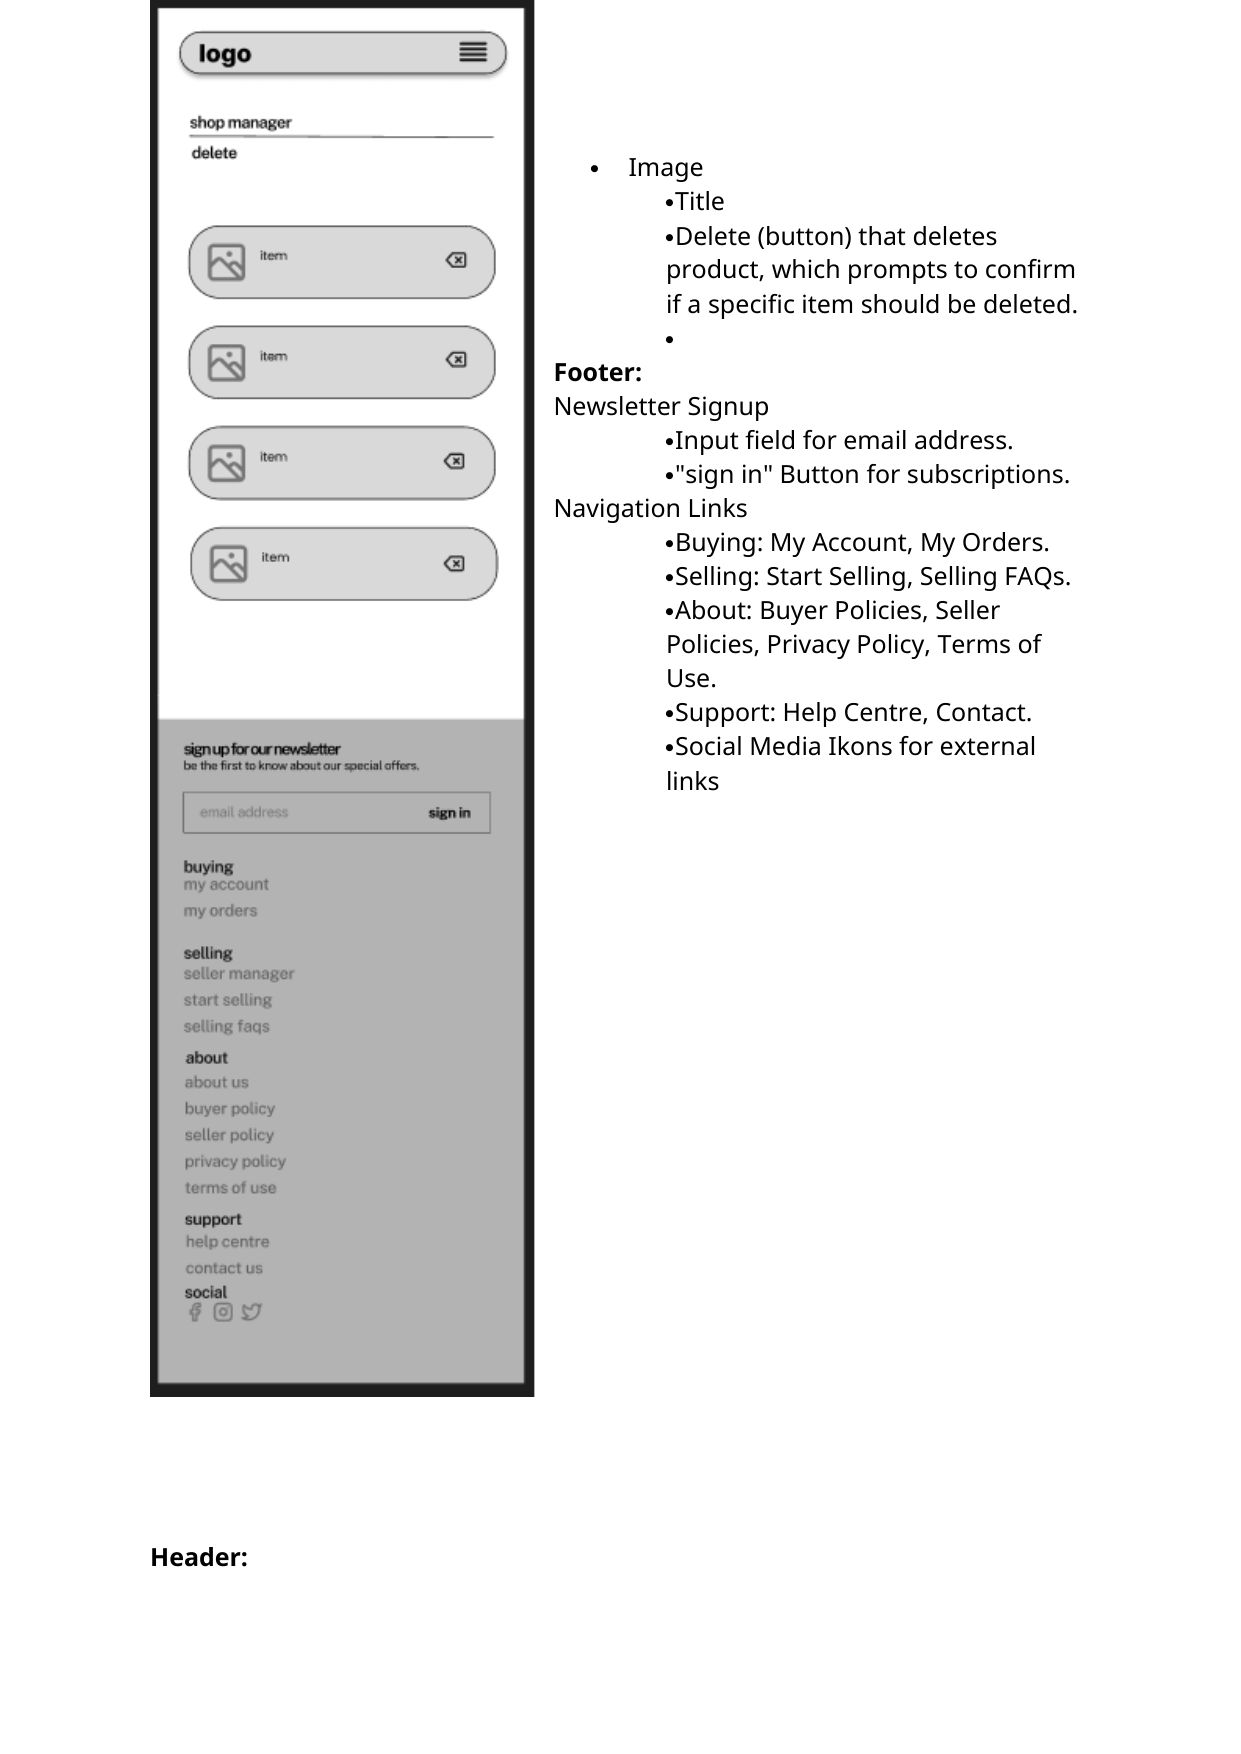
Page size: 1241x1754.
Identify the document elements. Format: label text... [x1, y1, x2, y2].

list Buying: My Account, My Orders. [535, 525, 1090, 559]
picture [150, 0, 535, 1397]
list Title [535, 184, 1090, 218]
list Image [535, 150, 1090, 184]
text Navigation Links [535, 491, 1090, 525]
text Footer: [535, 354, 1090, 388]
list "sign in" Button for subscriptions. [535, 457, 1090, 491]
text Newsletter Signup [535, 388, 1090, 422]
list Selling: Start Selling, Selling FAQs. [535, 559, 1090, 593]
list Input field for email address. [535, 422, 1090, 457]
list Social Media Ikons for external links [535, 729, 1090, 797]
text Header: [150, 1539, 1090, 1573]
list Support: Help Centre, Contact. [535, 695, 1090, 729]
list Delete (button) that deletes product, which prompts to confirm if a specific item should be deleted. [535, 218, 1090, 320]
list About: Buyer Policies, Seller Policies, Privacy Policy, Terms of Use. [535, 593, 1090, 695]
